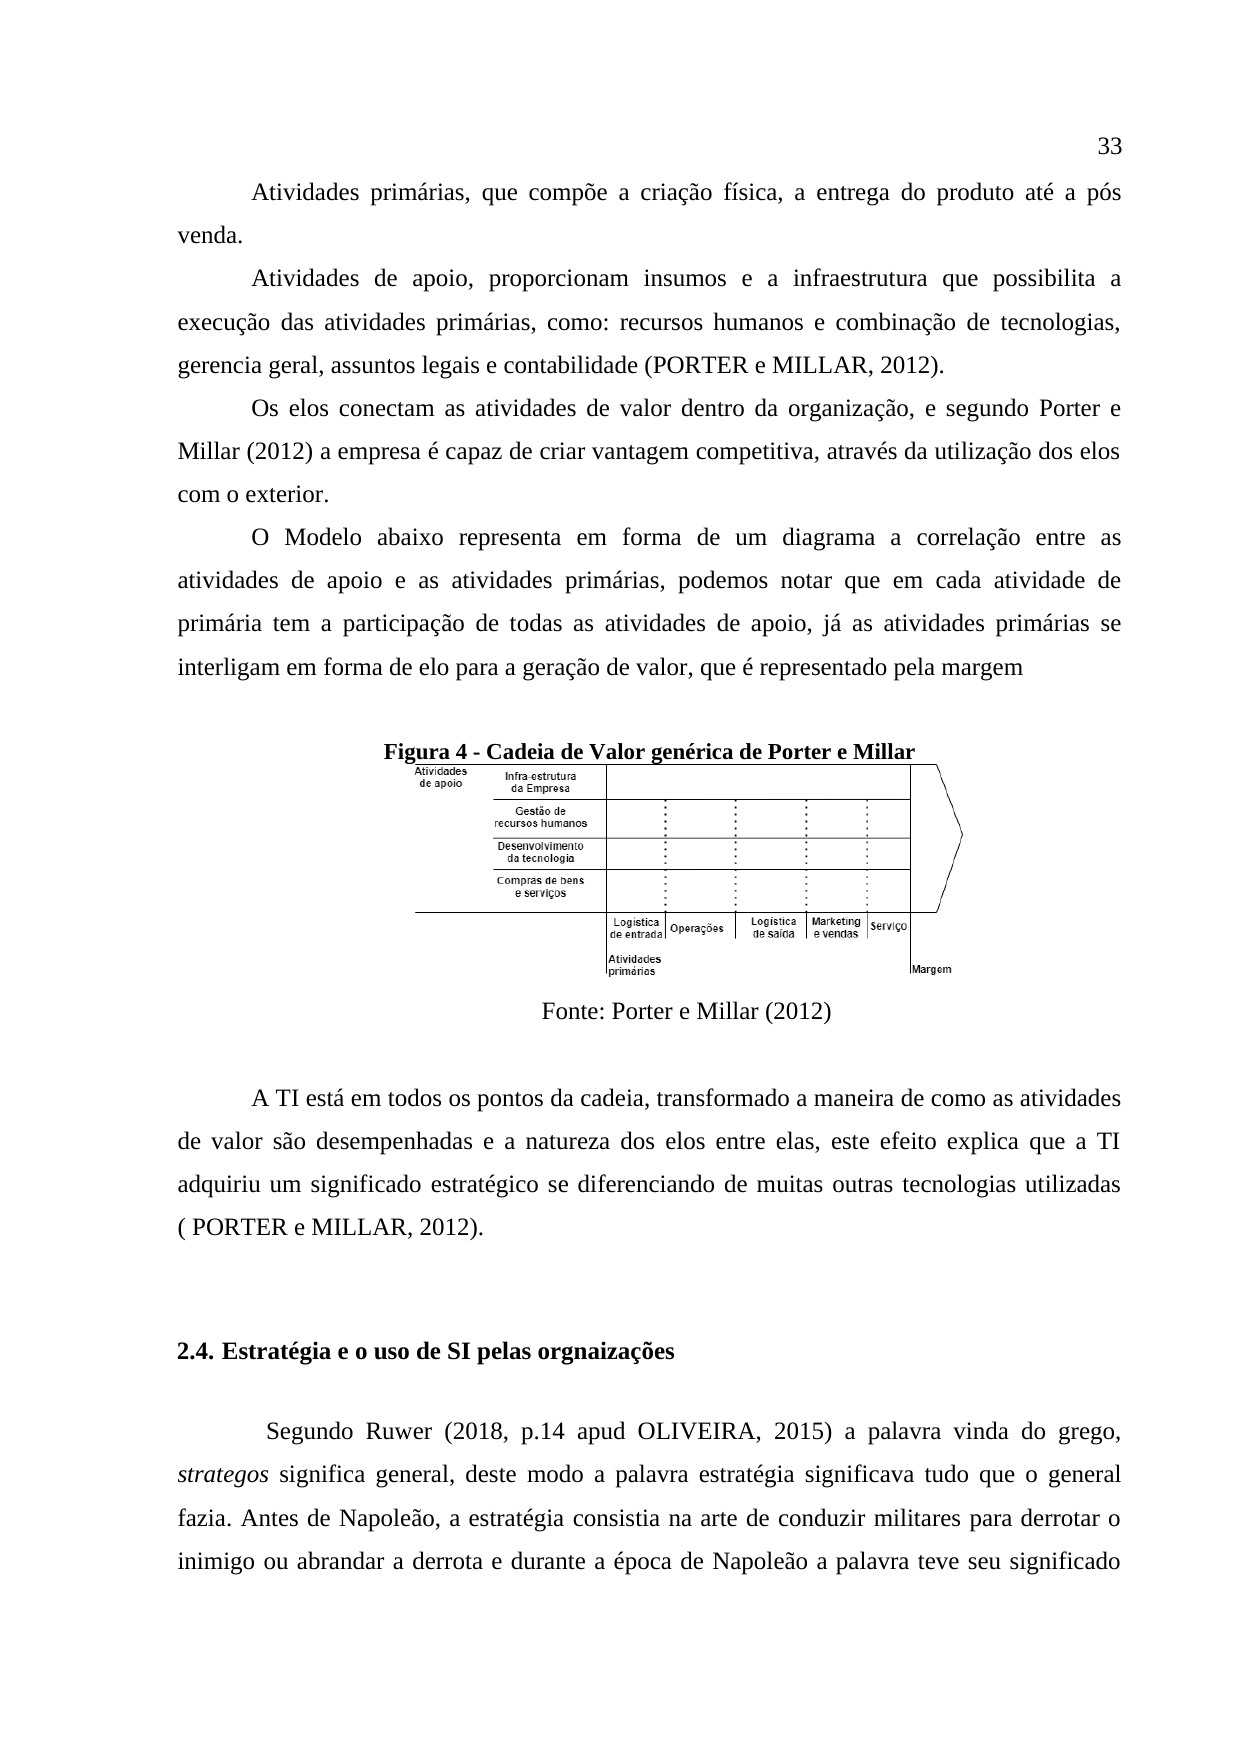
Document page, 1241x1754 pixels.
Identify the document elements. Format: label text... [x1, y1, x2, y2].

text Os elos conectam as atividades de valor dentro da organização, e segundo Porter e Millar (2012) a empresa é capaz de criar vantagem competitiva, através da utilização dos elos com o exterior. [177, 393, 1122, 508]
picture [408, 764, 965, 983]
text Atividades primárias, que compõe a criação física, a entrega do produto até a pós venda. [177, 177, 1122, 249]
text Atividades de apoio, proporcionam insumos e a infraestrutura que possibilita a execução das atividades primárias, como: recursos humanos e combinação de tecnologias, gerencia geral, assuntos legais e contabilidade (PORTER e MILLAR, 2012). [177, 263, 1122, 378]
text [177, 1416, 1122, 1574]
subtitle Estratégia e o uso de SI pelas orgnaizações [177, 1336, 1122, 1364]
text Fonte: Porter e Millar (2012) [177, 996, 1122, 1025]
text O Modelo abaixo representa em forma de um diagrama a correlação entre as atividades de apoio e as atividades primárias, podemos notar que em cada atividade de primária tem a participação de todas as atividades de apoio, já as atividades primárias se interligam em forma de elo para a geração de valor, que é representado pela margem [177, 522, 1122, 680]
